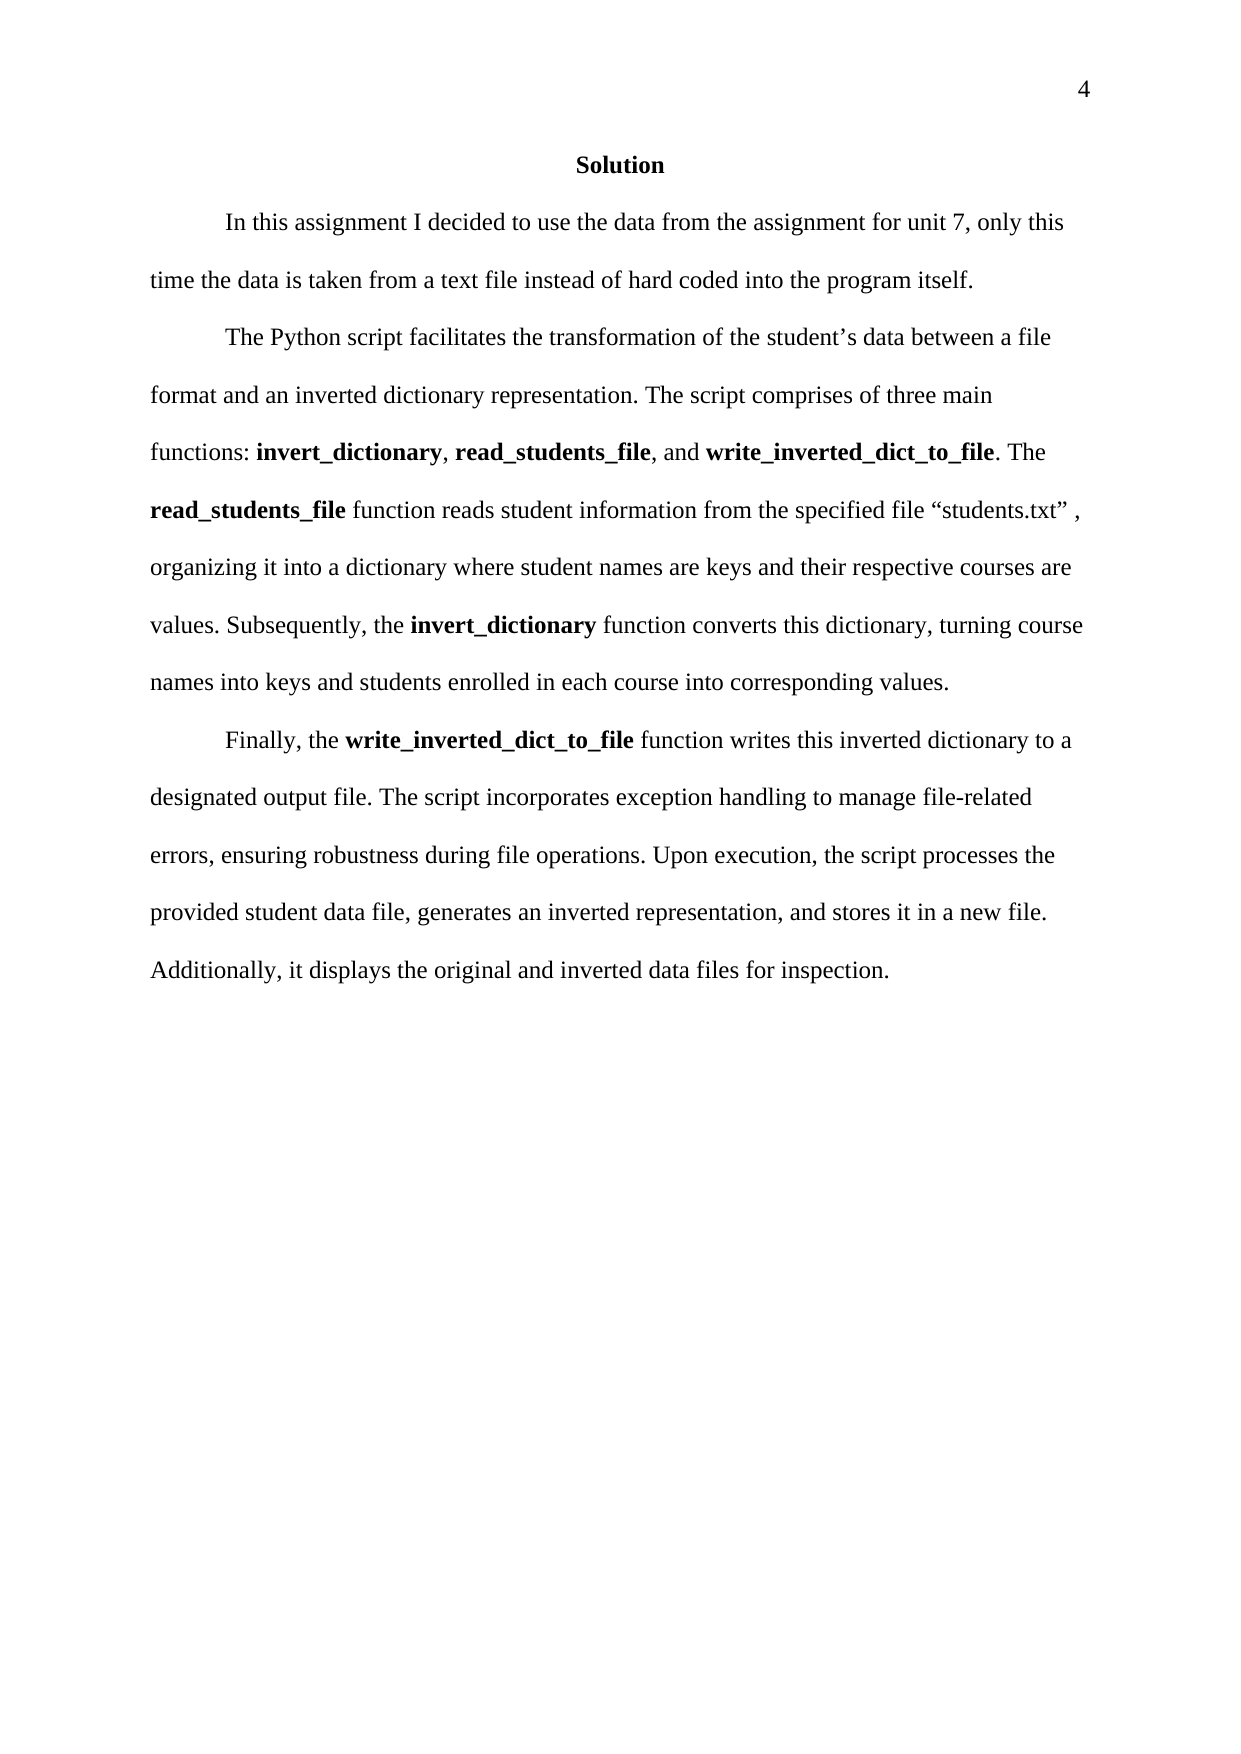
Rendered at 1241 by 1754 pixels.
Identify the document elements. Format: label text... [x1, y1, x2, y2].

text Finally, the write_inverted_dict_to_file function writes this inverted dictionary to a designated output file. The script incorporates exception handling to manage file-related errors, ensuring robustness during file operations. Upon execution, the script processes the provided student data file, generates an inverted representation, and stores it in a new file. Additionally, it displays the original and inverted data files for inspection. [150, 725, 1090, 984]
text Solution [150, 150, 1090, 179]
text The Python script facilitates the transformation of the student’s data between a file format and an inverted dictionary representation. The script comprises of three main functions: invert_dictionary, read_students_file, and write_inverted_dict_to_file. The read_students_file function reads student information from the specified file “students.txt” , organizing it into a dictionary where student names are keys and their respective courses are values. Subsequently, the invert_dictionary function converts this dictionary, turning course names into keys and students enrolled in each course into corresponding values. [150, 322, 1090, 696]
text In this assignment I decided to use the data from the assignment for unit 7, only this time the data is taken from a text file instead of hard coded into the program itself. [150, 207, 1090, 294]
